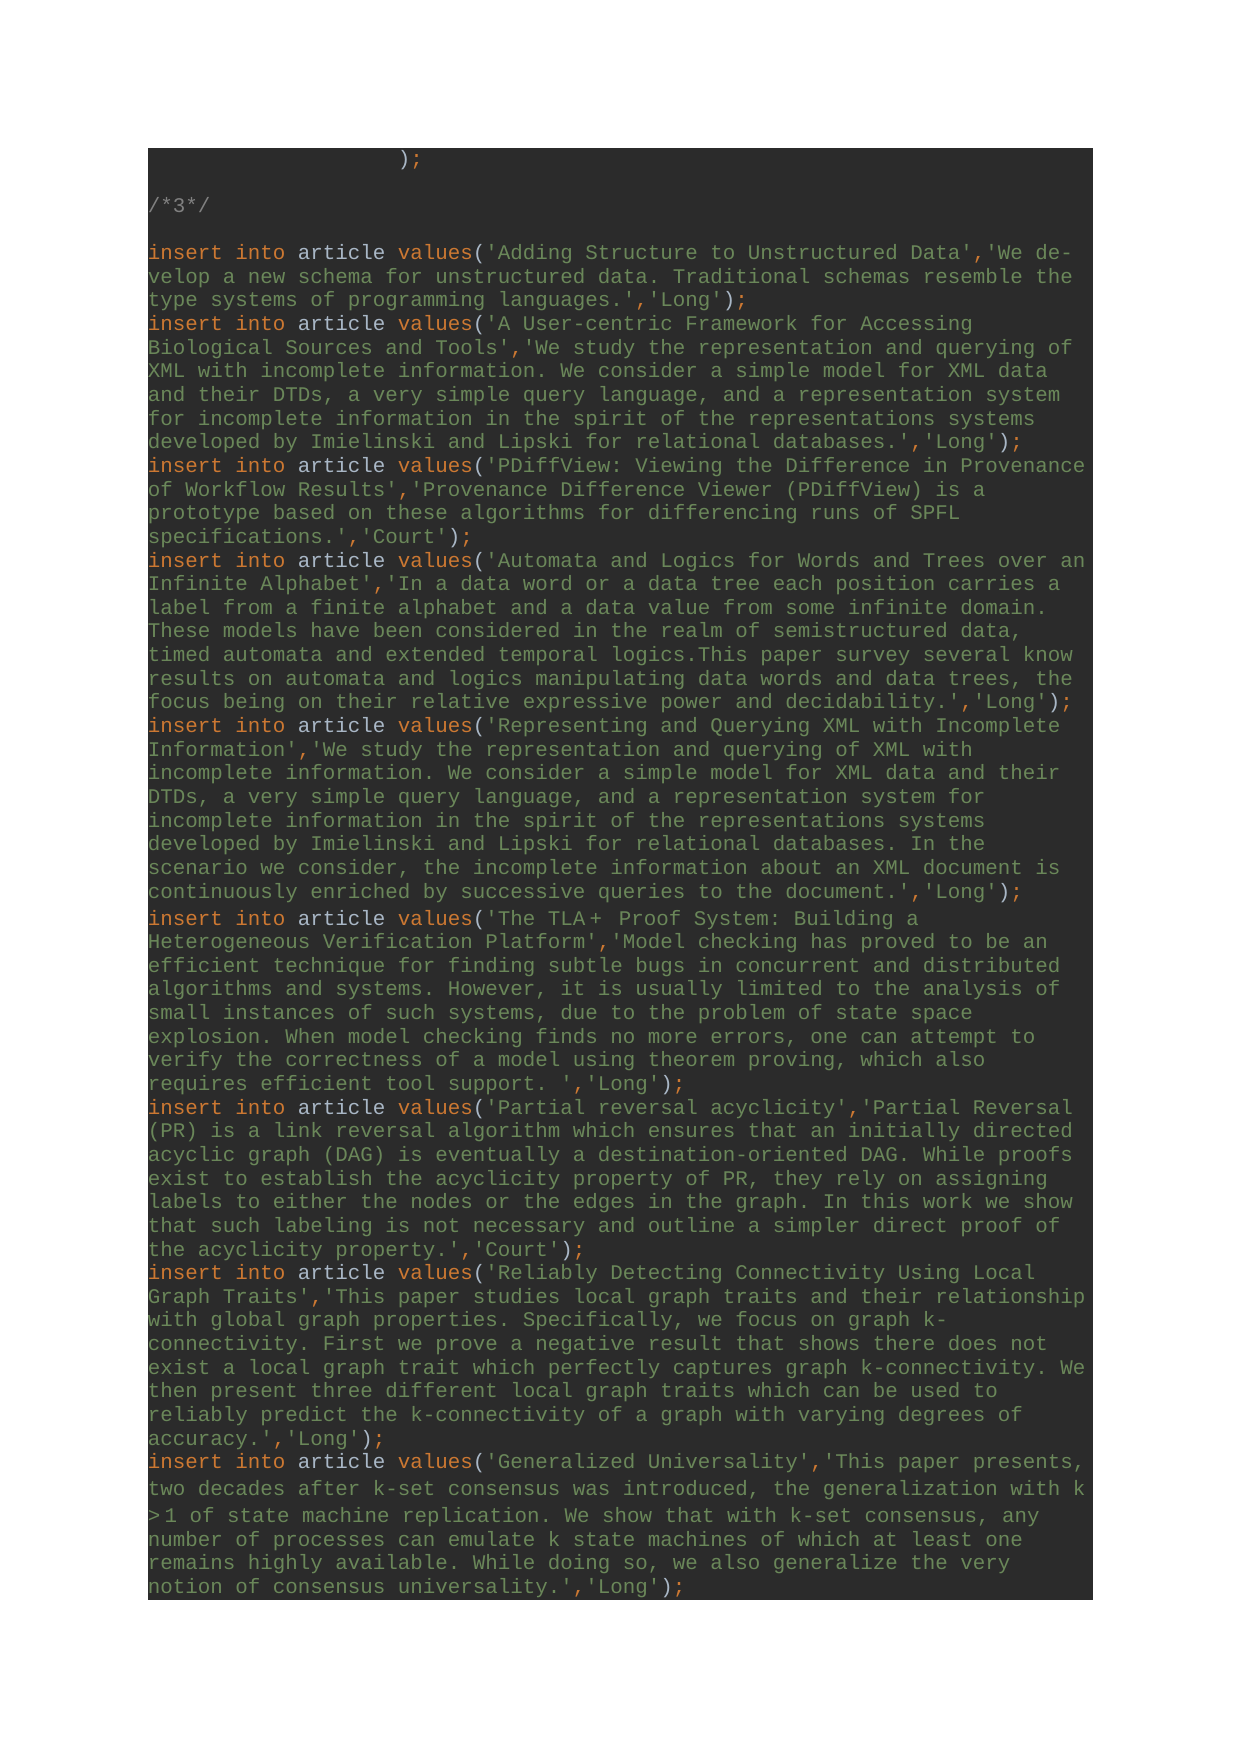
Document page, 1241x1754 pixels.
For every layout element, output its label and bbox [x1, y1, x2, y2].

text [148, 148, 1093, 1600]
